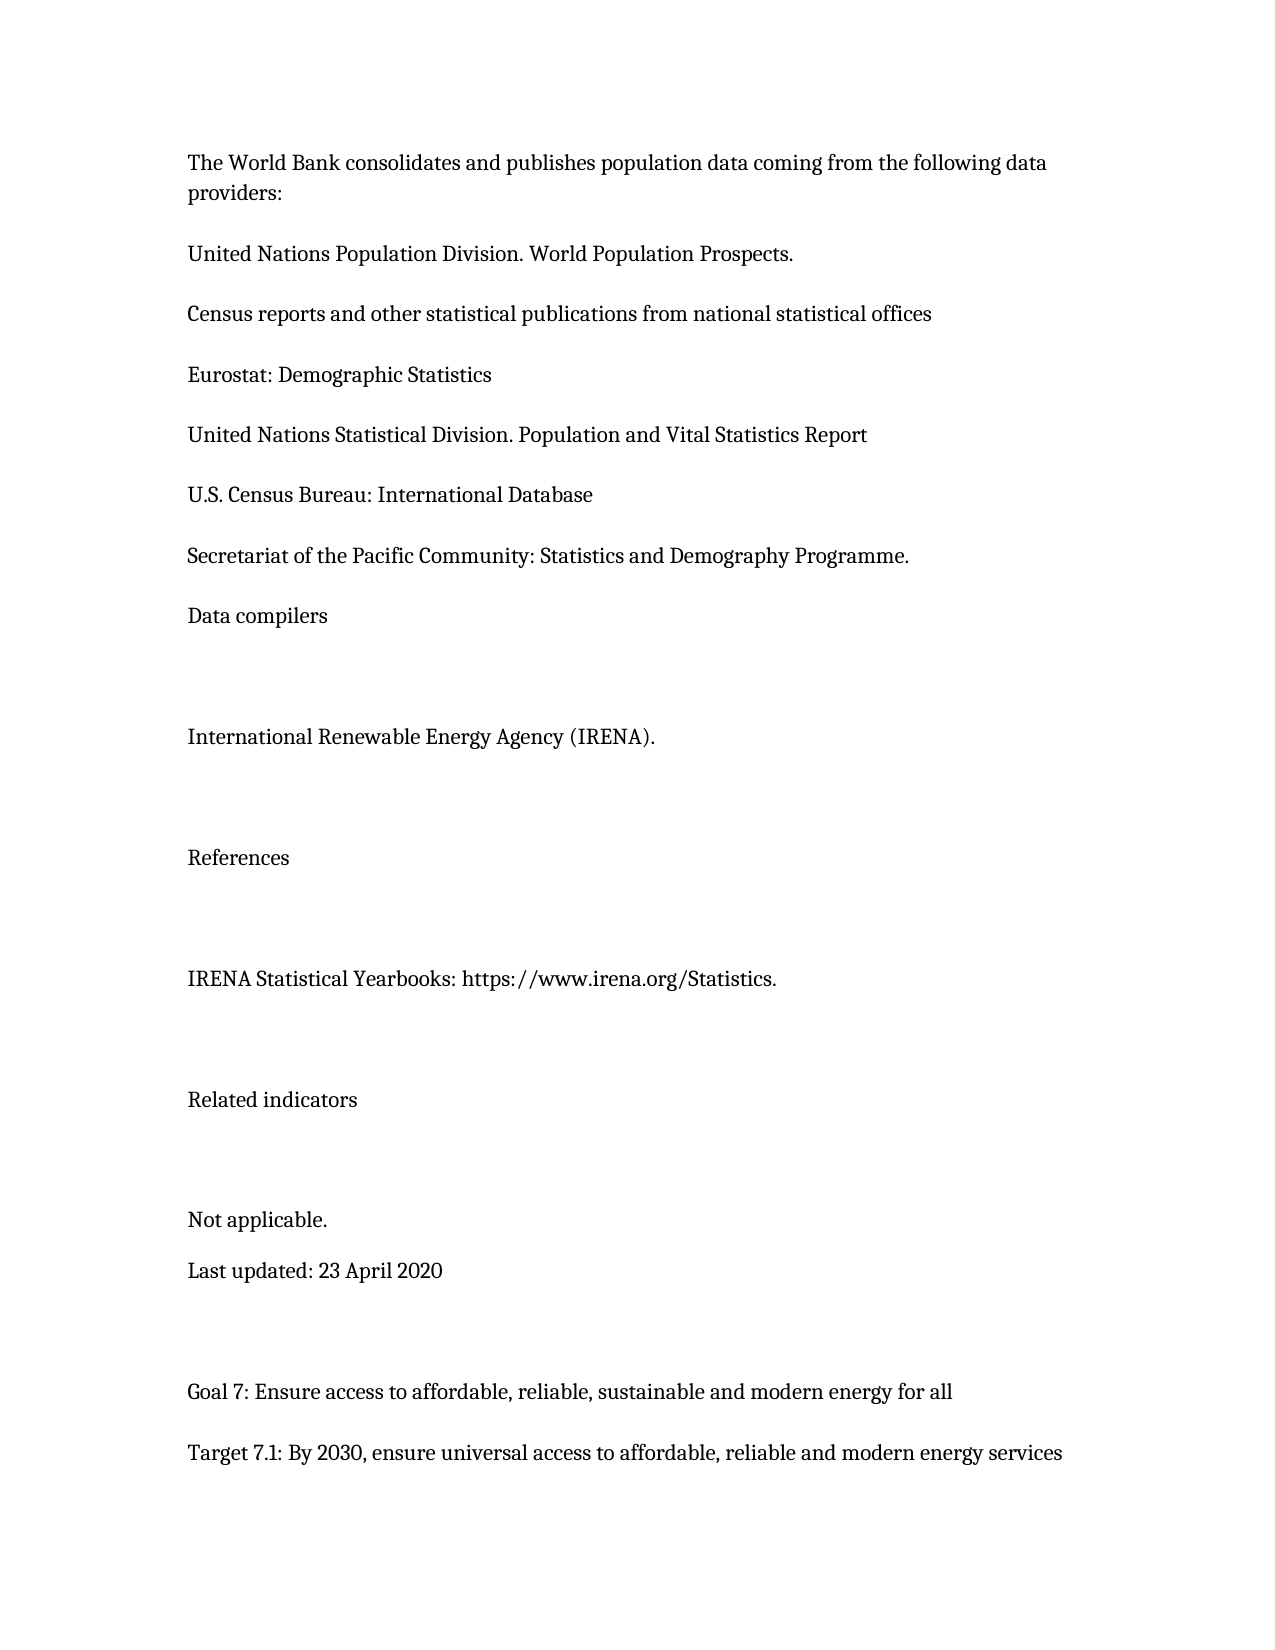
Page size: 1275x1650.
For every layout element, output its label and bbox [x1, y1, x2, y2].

text [187, 150, 1087, 1234]
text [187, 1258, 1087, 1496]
